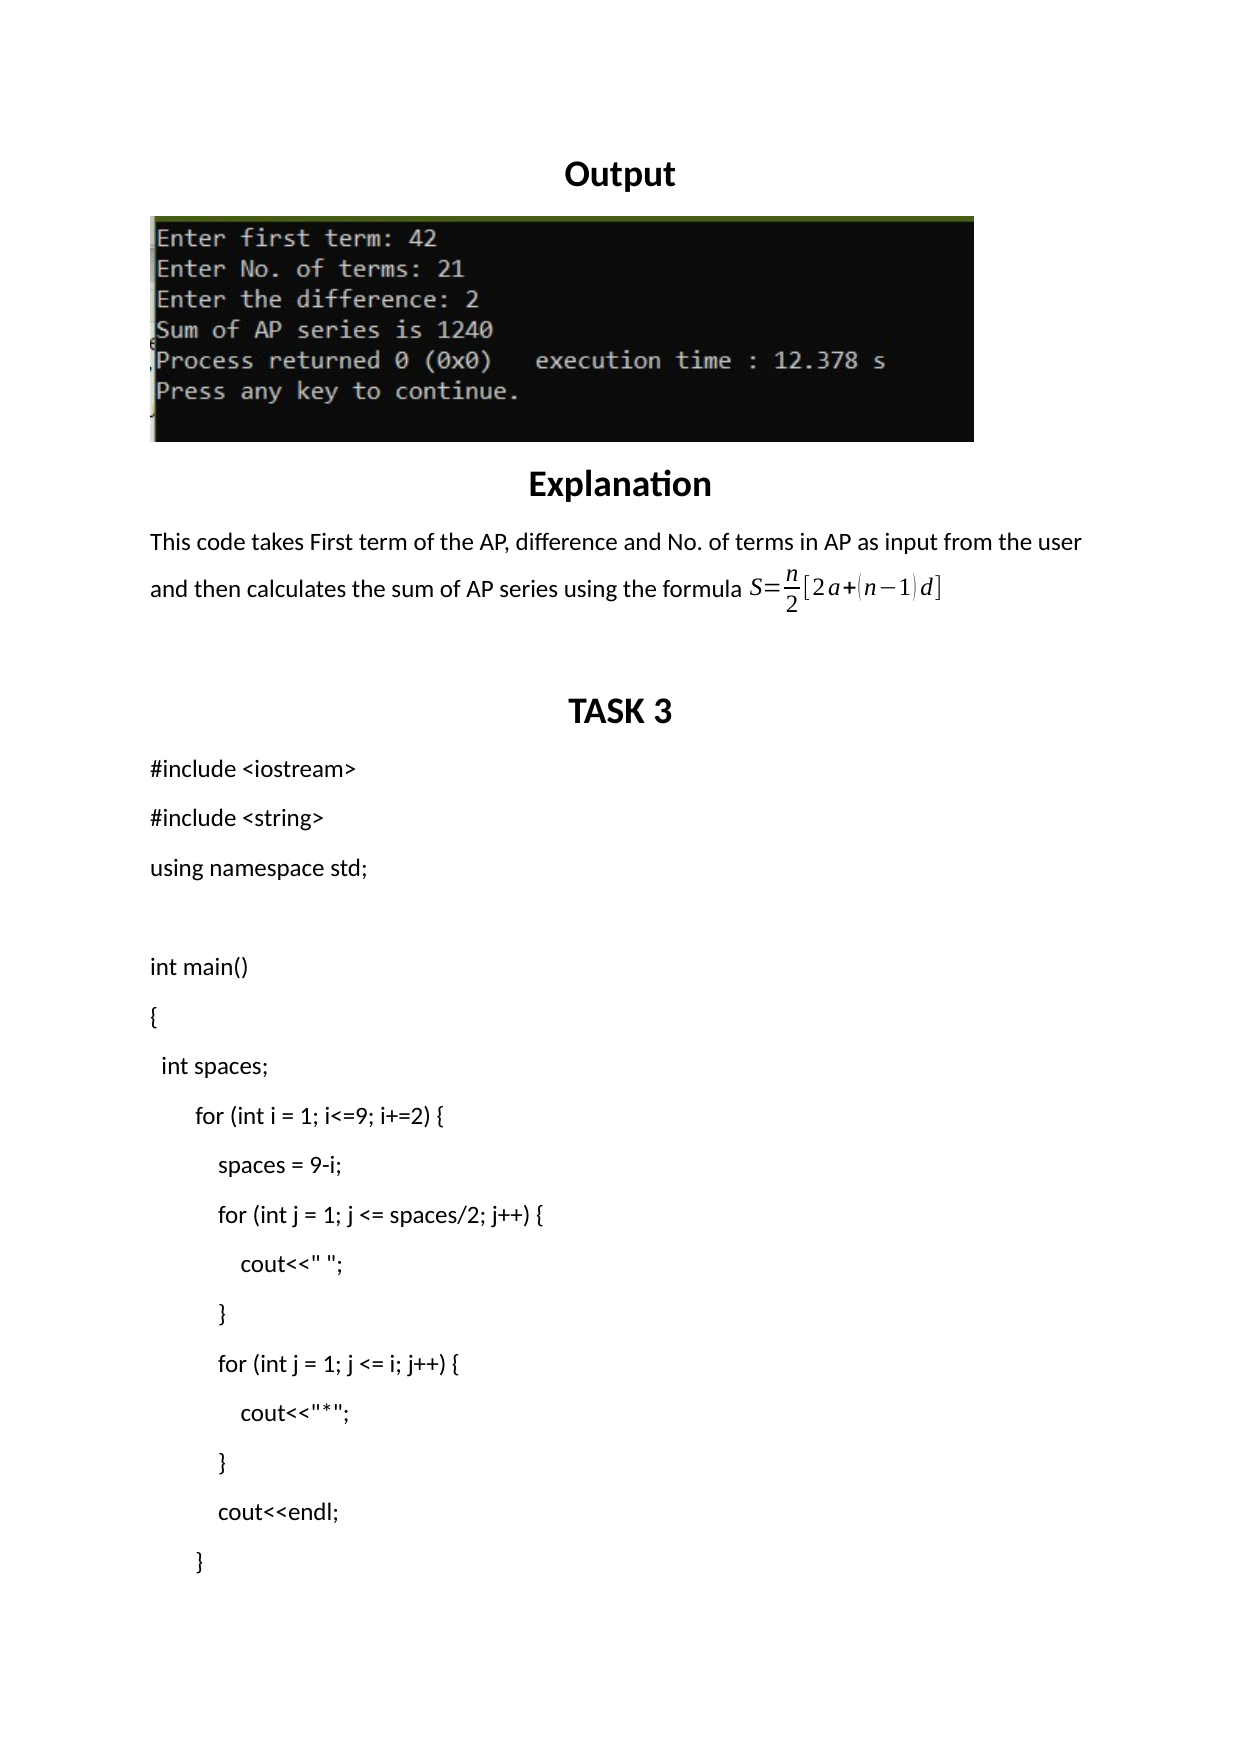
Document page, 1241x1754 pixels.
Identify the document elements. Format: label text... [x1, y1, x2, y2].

text Explanation [150, 460, 1090, 506]
text int spaces; [150, 1050, 1090, 1081]
text spaces = 9-i; [150, 1149, 1090, 1180]
text { [150, 1001, 1090, 1031]
text cout<<endl; [150, 1497, 1090, 1527]
picture [150, 216, 974, 442]
text } [150, 1546, 1090, 1577]
text for (int j = 1; j <= i; j++) { [150, 1348, 1090, 1378]
text #include <string> [150, 802, 1090, 833]
text cout<<" "; [150, 1249, 1090, 1279]
text using namespace std; [150, 852, 1090, 882]
text for (int i = 1; i<=9; i+=2) { [150, 1100, 1090, 1130]
text #include <iostream> [150, 753, 1090, 783]
text This code takes First term of the AP, difference and No. of terms in AP as input from the user and then calculates the sum of AP series using the formula [150, 526, 1090, 618]
text cout<<"*"; [150, 1397, 1090, 1428]
text for (int j = 1; j <= spaces/2; j++) { [150, 1199, 1090, 1229]
text int main() [150, 951, 1090, 982]
text } [150, 1447, 1090, 1477]
text Output [150, 150, 1090, 196]
text } [150, 1298, 1090, 1329]
text TASK 3 [150, 687, 1090, 732]
